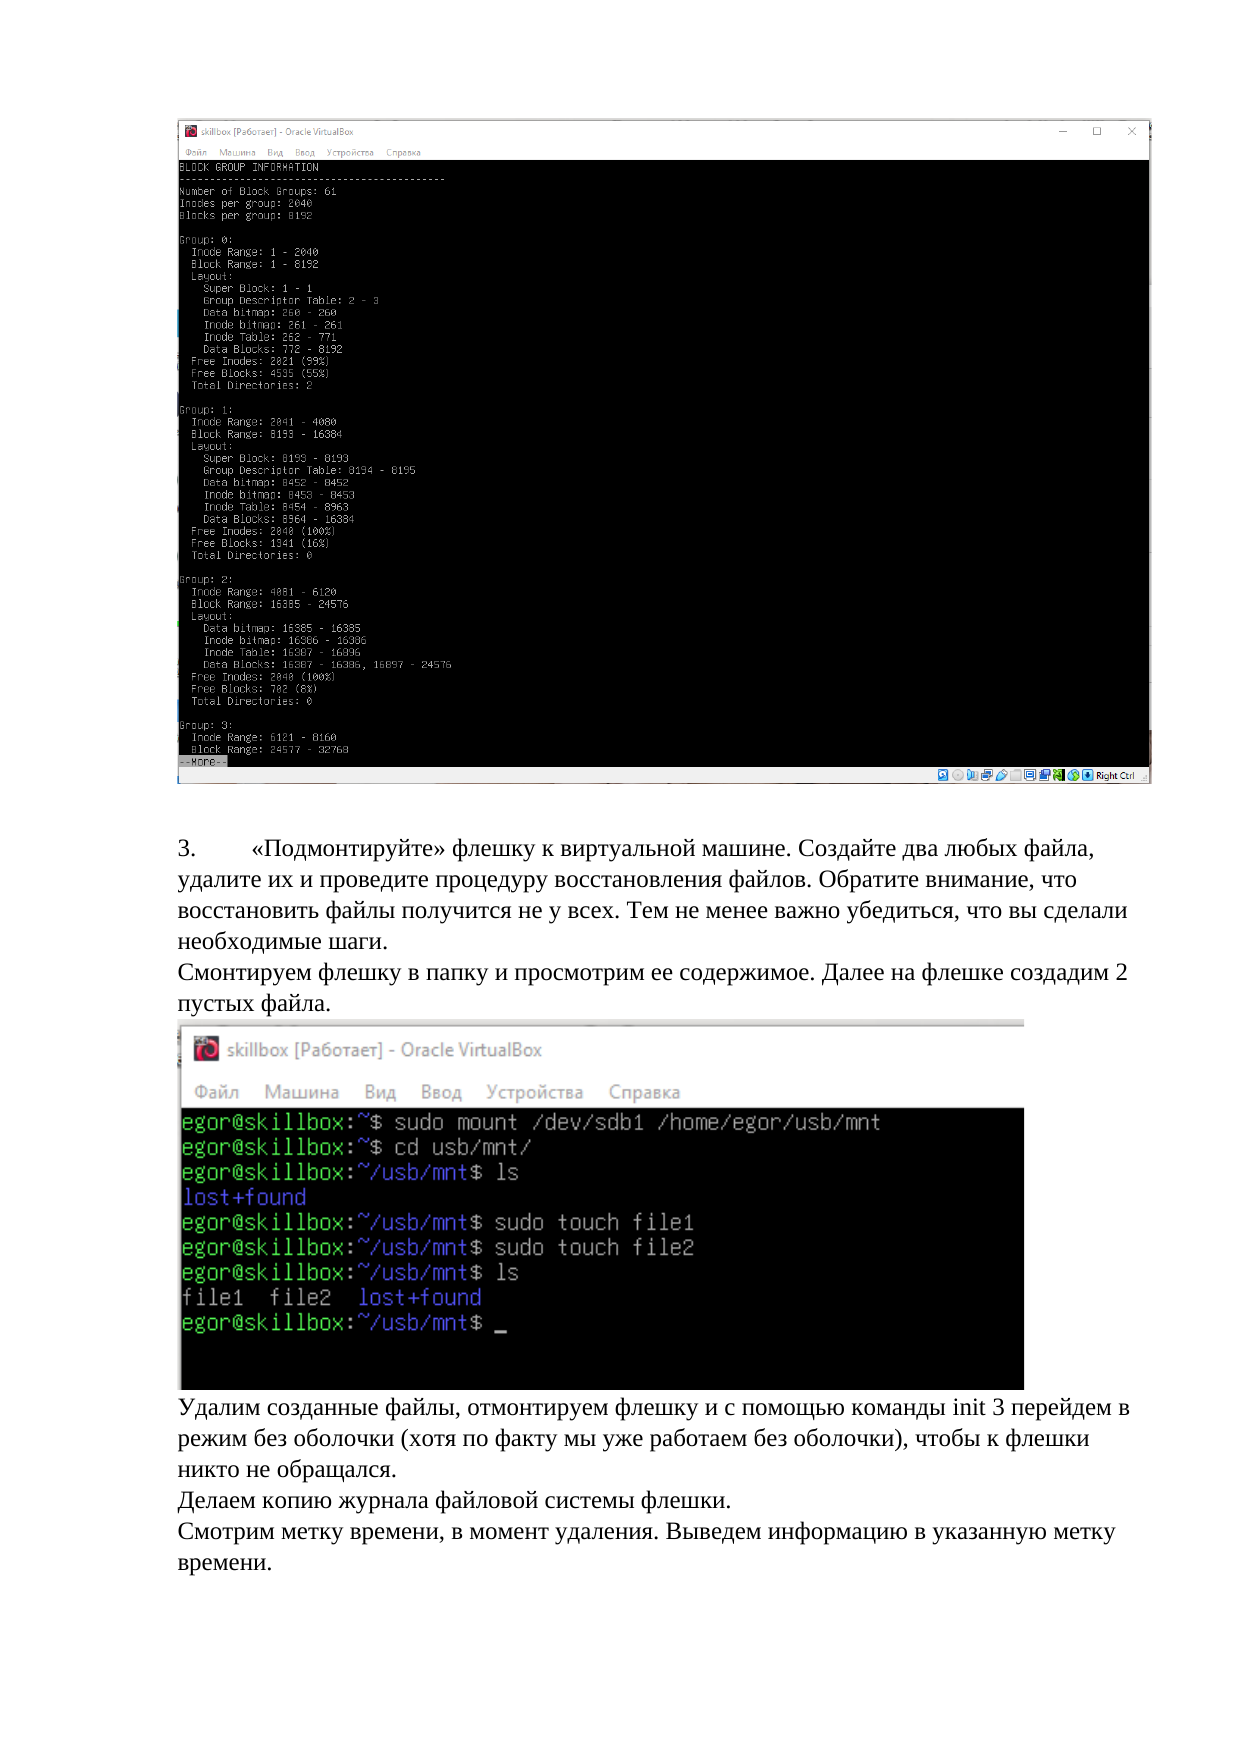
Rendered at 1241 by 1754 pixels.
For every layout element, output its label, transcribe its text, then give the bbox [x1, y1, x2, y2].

picture [177, 1019, 1025, 1390]
list Удалим созданные файлы, отмонтируем флешку и с помощью команды init 3 перейдем в режим без оболочки (хотя по факту мы уже работаем без оболочки), чтобы к флешки никто не обращался. [177, 1392, 1152, 1483]
list Делаем копию журнала файловой системы флешки. [177, 1485, 1152, 1514]
list Смотрим метку времени, в момент удаления. Выведем информацию в указанную метку времени. [177, 1516, 1152, 1576]
list Смонтируем флешку в папку и просмотрим ее содержимое. Далее на флешке создадим 2 пустых файла. [177, 957, 1152, 1017]
picture [177, 118, 1152, 784]
list «Подмонтируйте» флешку к виртуальной машине. Создайте два любых файла, удалите их и проведите процедуру восстановления файлов. Обратите внимание, что восстановить файлы получится не у всех. Тем не менее важно убедиться, что вы сделали необходимые шаги. [177, 833, 1152, 955]
